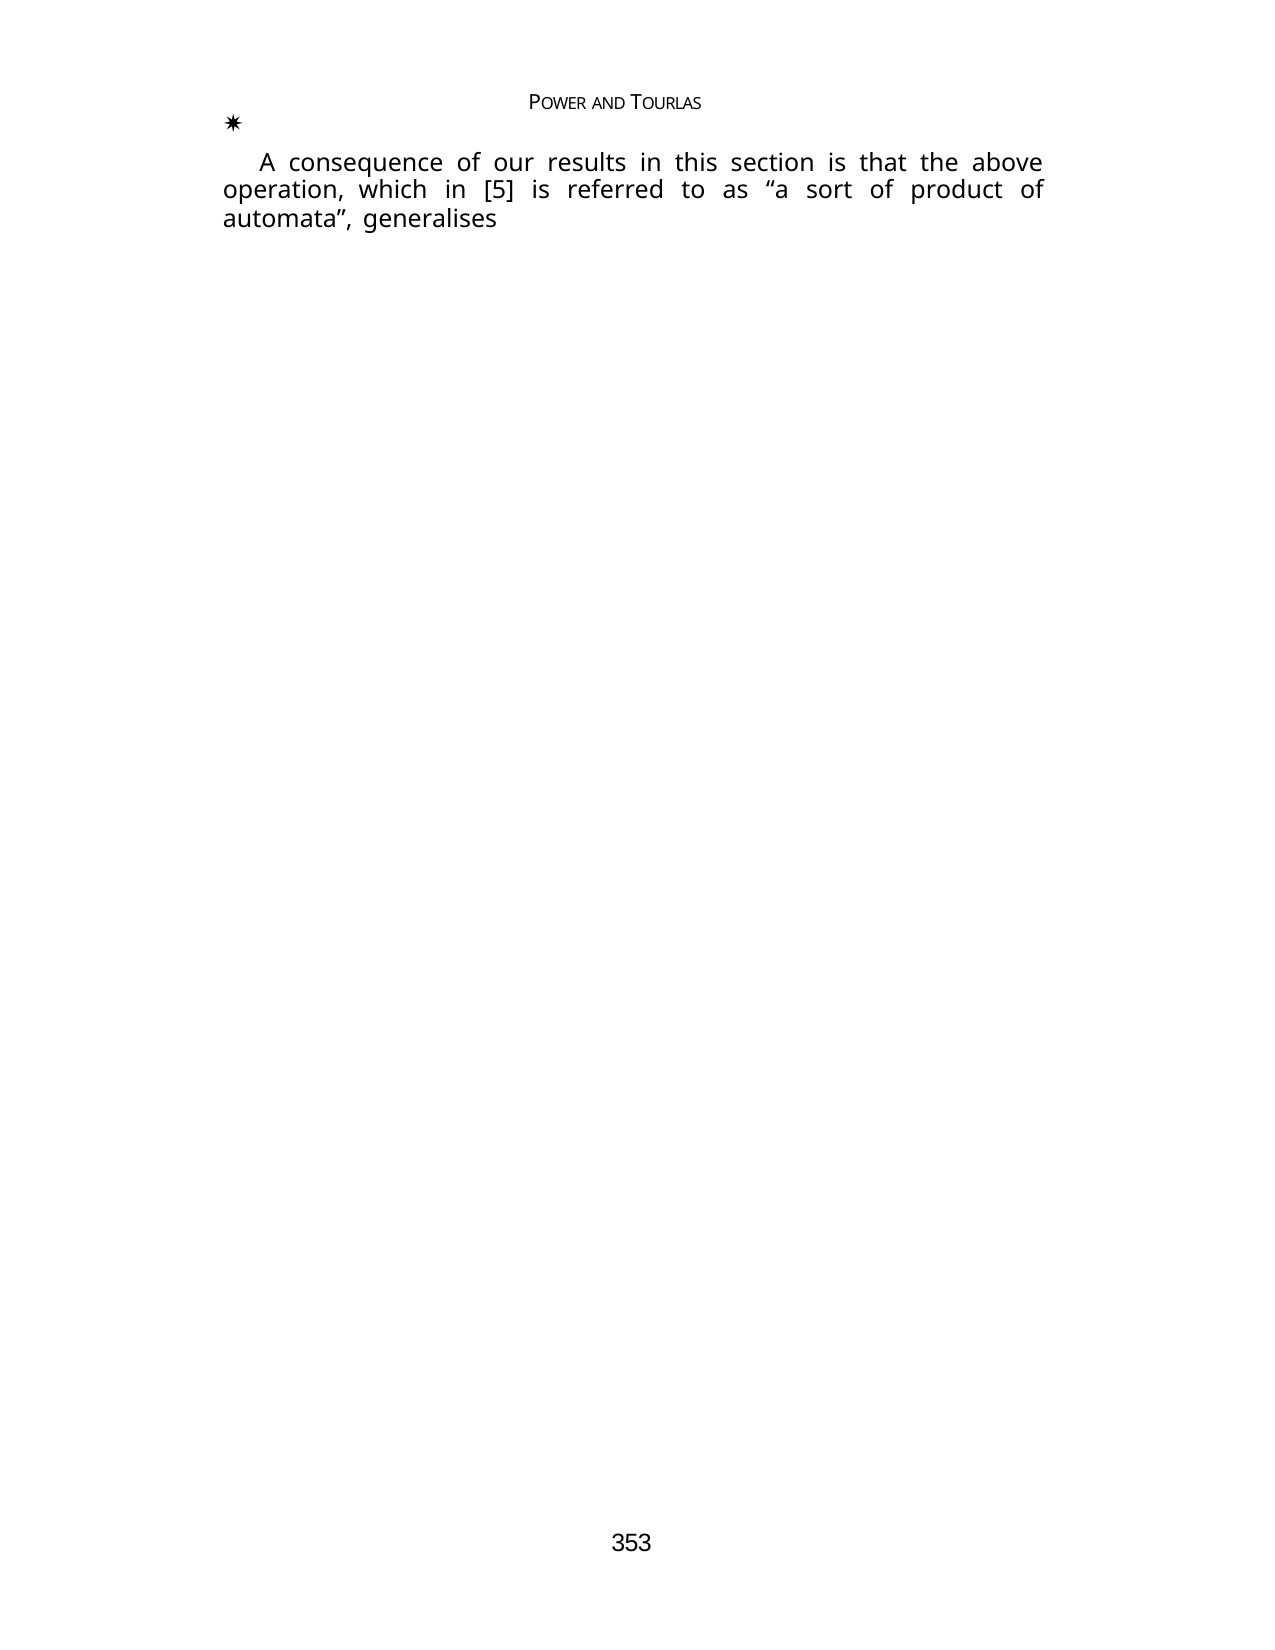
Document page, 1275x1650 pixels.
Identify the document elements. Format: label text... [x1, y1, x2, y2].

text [223, 112, 1044, 137]
text A consequence of our results in this section is that the above operation, which in [5] is referred to as “a sort of product of automata”, generalises [223, 148, 1044, 235]
